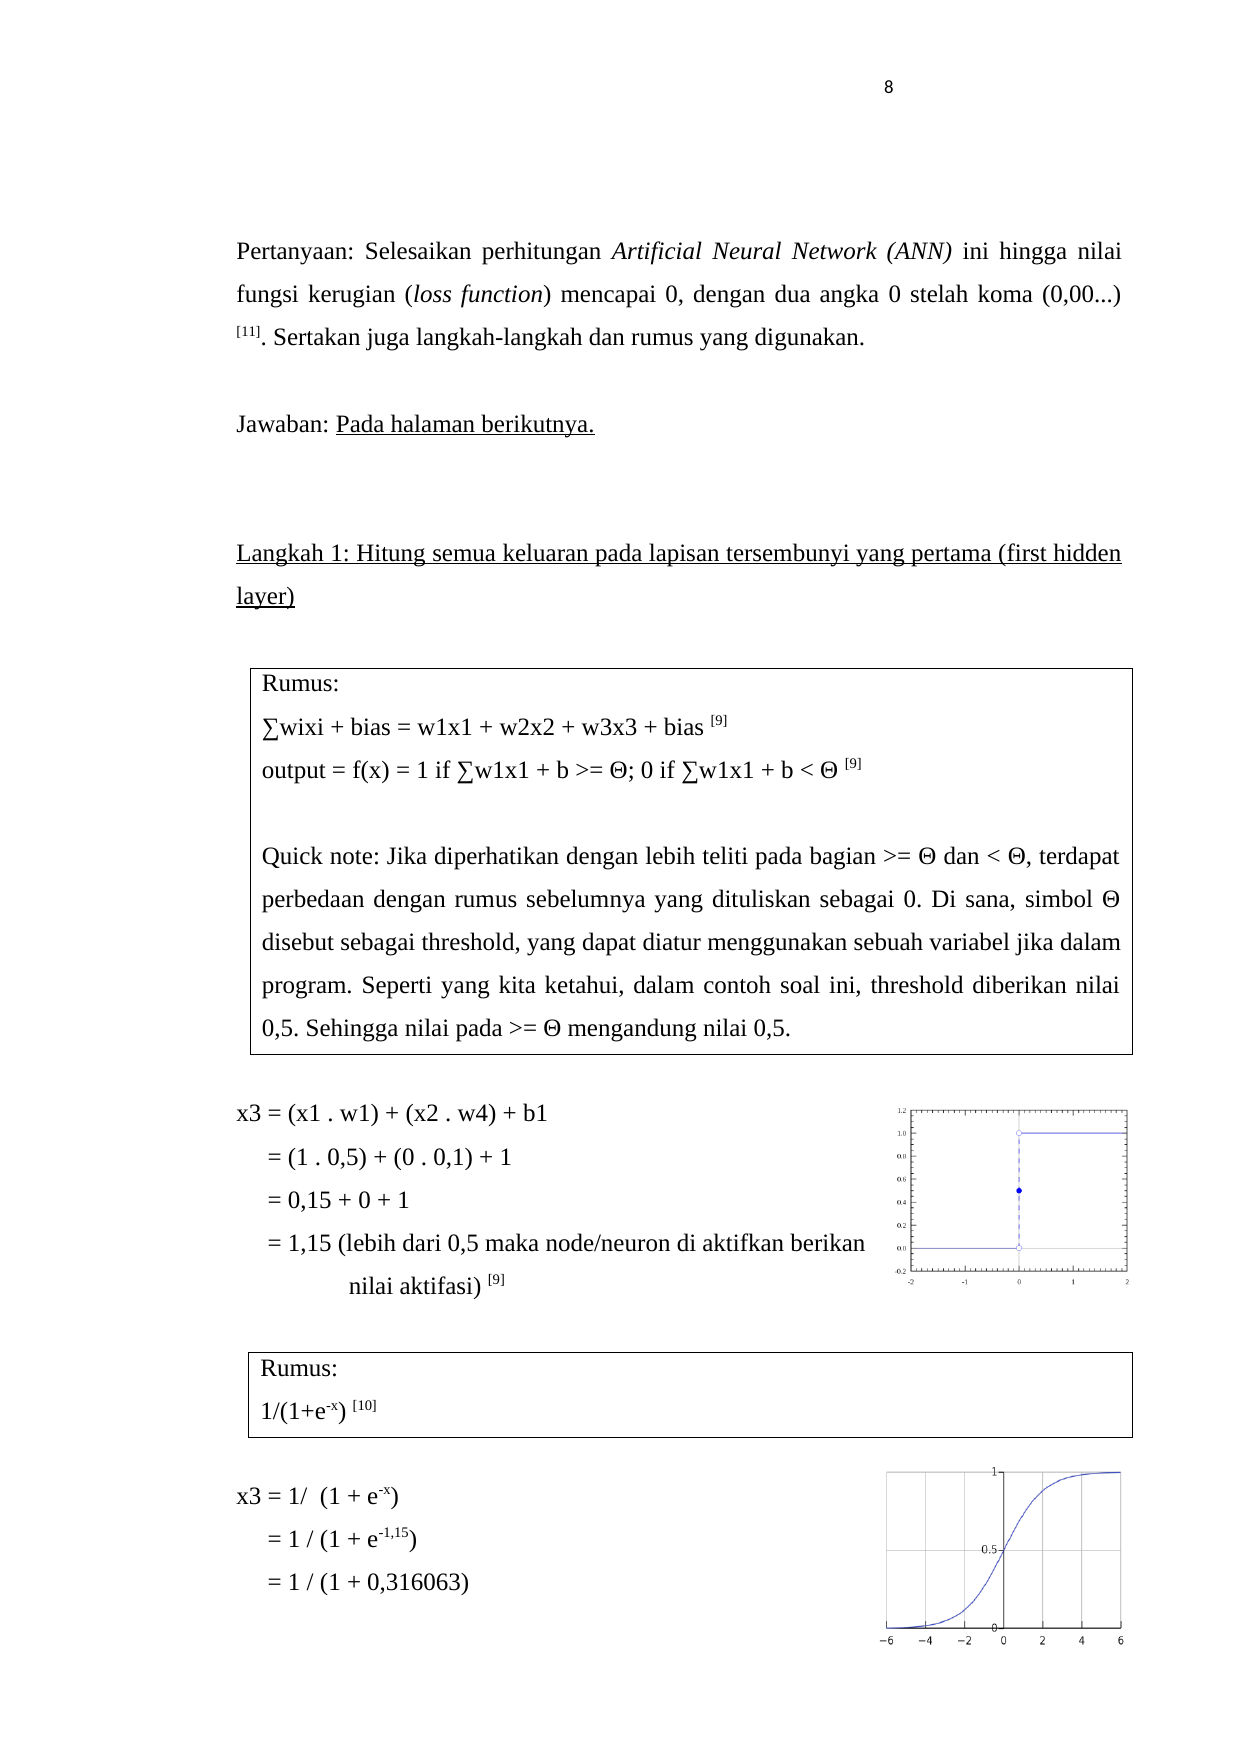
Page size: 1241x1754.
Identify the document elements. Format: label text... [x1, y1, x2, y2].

table_header Rumus: 1/(1+e-x) [10] [249, 1353, 1132, 1437]
text nilai aktifasi) [9] [236, 1271, 1122, 1300]
table_header Rumus: ∑wixi + bias = w1x1 + w2x2 + w3x3 + bias [9] output = f(x) = 1 if ∑w1x1 + b >= Θ; 0 if ∑w1x1 + b < Θ [9] Quick note: Jika diperhatikan dengan lebih teliti pada bagian >= Θ dan < Θ, terdapat perbedaan dengan rumus sebelumnya yang dituliskan sebagai 0. Di sana, simbol Θ disebut sebagai threshold, yang dapat diatur menggunakan sebuah variabel jika dalam program. Seperti yang kita ketahui, dalam contoh soal ini, threshold diberikan nilai 0,5. Sehingga nilai pada >= Θ mengandung nilai 0,5. [251, 669, 1132, 1054]
picture [886, 1101, 1142, 1292]
text = (1 . 0,5) + (0 . 0,1) + 1 [236, 1142, 886, 1170]
text x3 = 1/ (1 + e-x) [236, 1481, 869, 1510]
text Jawaban: Pada halaman berikutnya. [236, 409, 1122, 437]
text Langkah 1: Hitung semua keluaran pada lapisan tersembunyi yang pertama (first hidden layer) [236, 538, 1122, 563]
text Langkah 1: Hitung semua keluaran pada lapisan tersembunyi yang pertama (first hidden layer) [236, 564, 1122, 610]
text = 1,15 (lebih dari 0,5 maka node/neuron di aktifkan berikan [236, 1228, 886, 1257]
text = 0,15 + 0 + 1 [236, 1185, 886, 1213]
text x3 = (x1 . w1) + (x2 . w4) + b1 [236, 1098, 1122, 1127]
text = 1 / (1 + 0,316063) [236, 1567, 869, 1596]
text = 1 / (1 + e-1,15) [236, 1524, 869, 1553]
picture [869, 1460, 1138, 1654]
text Pertanyaan: Selesaikan perhitungan Artificial Neural Network (ANN) ini hingga nilai fungsi kerugian (loss function) mencapai 0, dengan dua angka 0 stelah koma (0,00...) [11]. Sertakan juga langkah-langkah dan rumus yang digunakan. [236, 236, 1122, 351]
